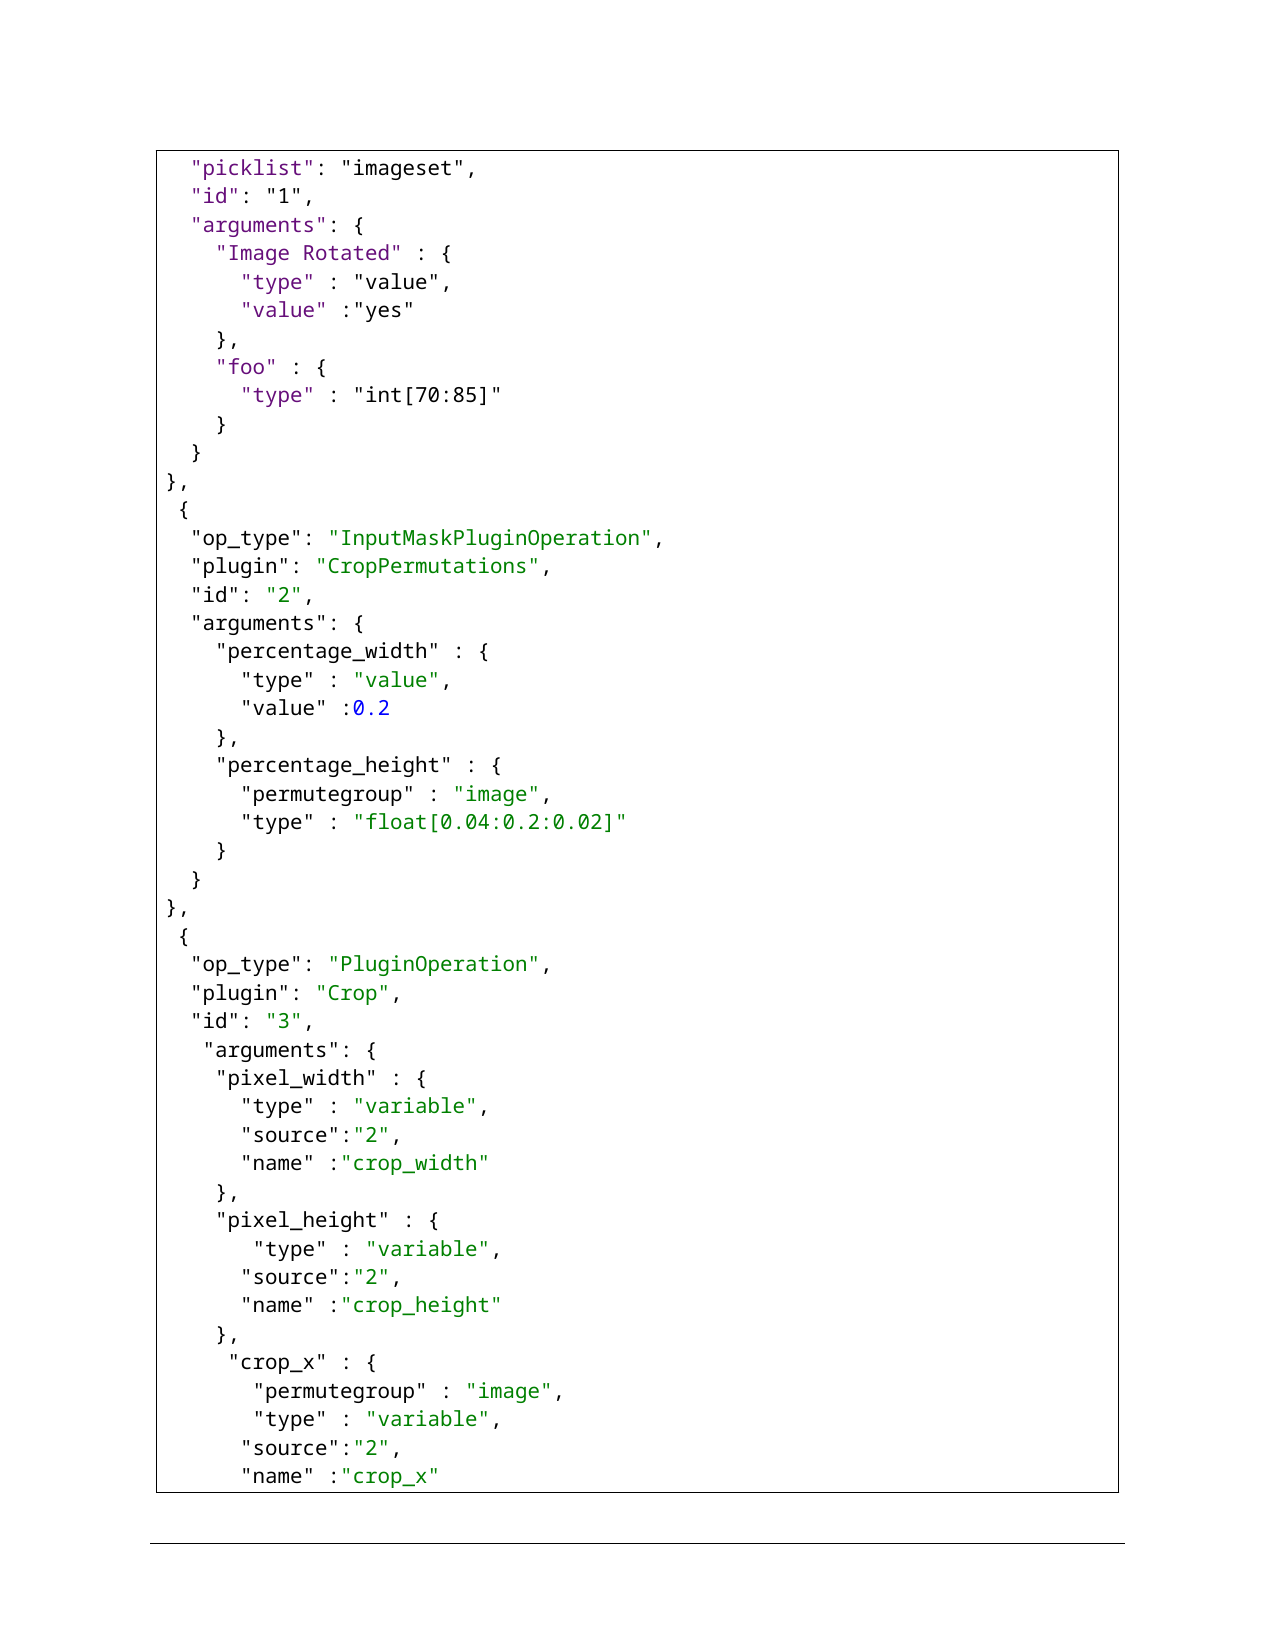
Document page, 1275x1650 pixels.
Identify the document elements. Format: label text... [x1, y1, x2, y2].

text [157, 491, 1118, 1492]
